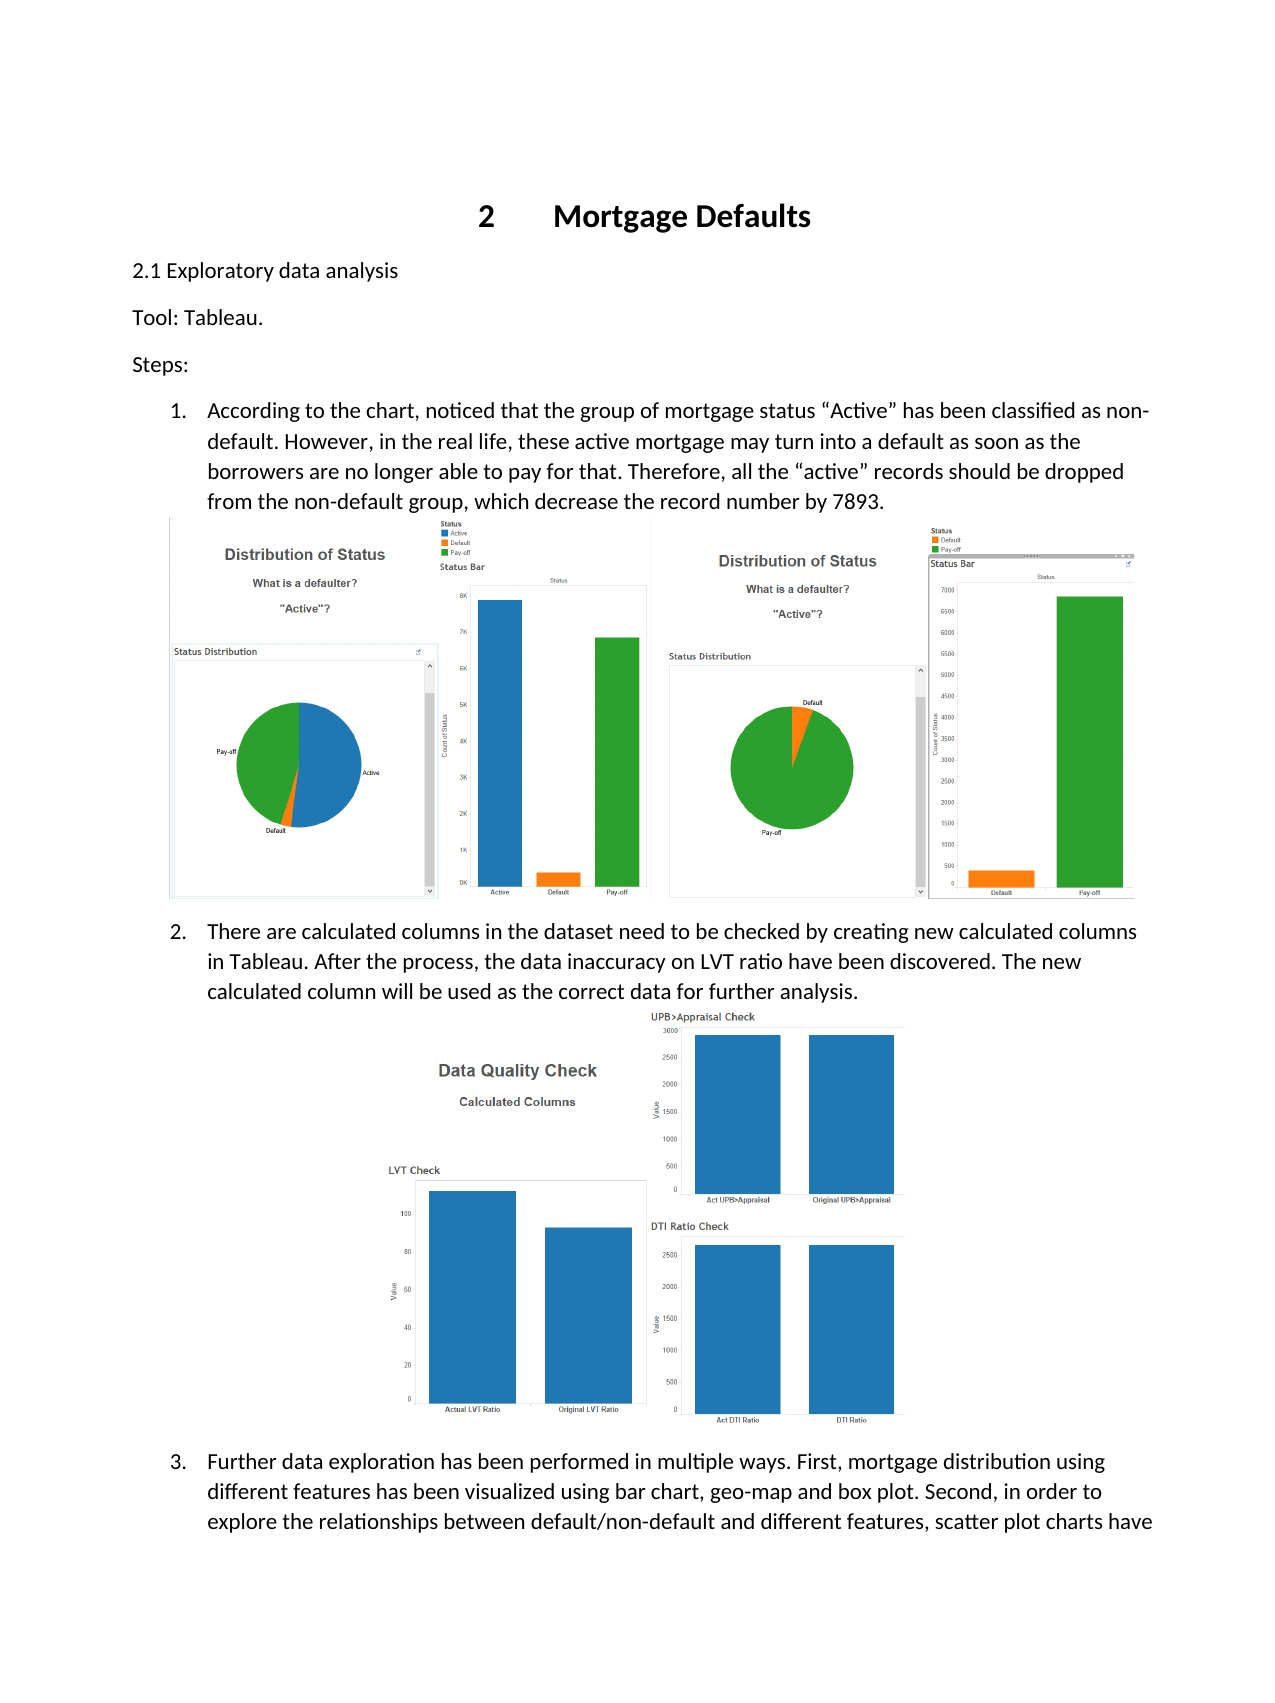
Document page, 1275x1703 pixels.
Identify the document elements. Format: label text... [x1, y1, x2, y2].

list According to the chart, noticed that the group of mortgage status “Active” has been classified as non-default. However, in the real life, these active mortgage may turn into a default as soon as the borrowers are no longer able to pay for that. Therefore, all the “active” records should be dropped from the non-default group, which decrease the record number by 7893. [169, 397, 1157, 515]
text 2.1 Exploratory data analysis [132, 256, 1157, 284]
picture [169, 517, 652, 899]
text Tool: Tableau. [132, 303, 1157, 331]
list There are calculated columns in the dataset need to be checked by creating new calculated columns in Tableau. After the process, the data inaccuracy on LVT ratio have been discovered. The new calculated column will be used as the correct data for further analysis. [169, 917, 1157, 1006]
text Steps: [132, 350, 1157, 378]
text 2 Mortgage Defaults [132, 195, 1157, 236]
picture [667, 525, 1135, 899]
picture [384, 1007, 906, 1428]
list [169, 1447, 1157, 1535]
